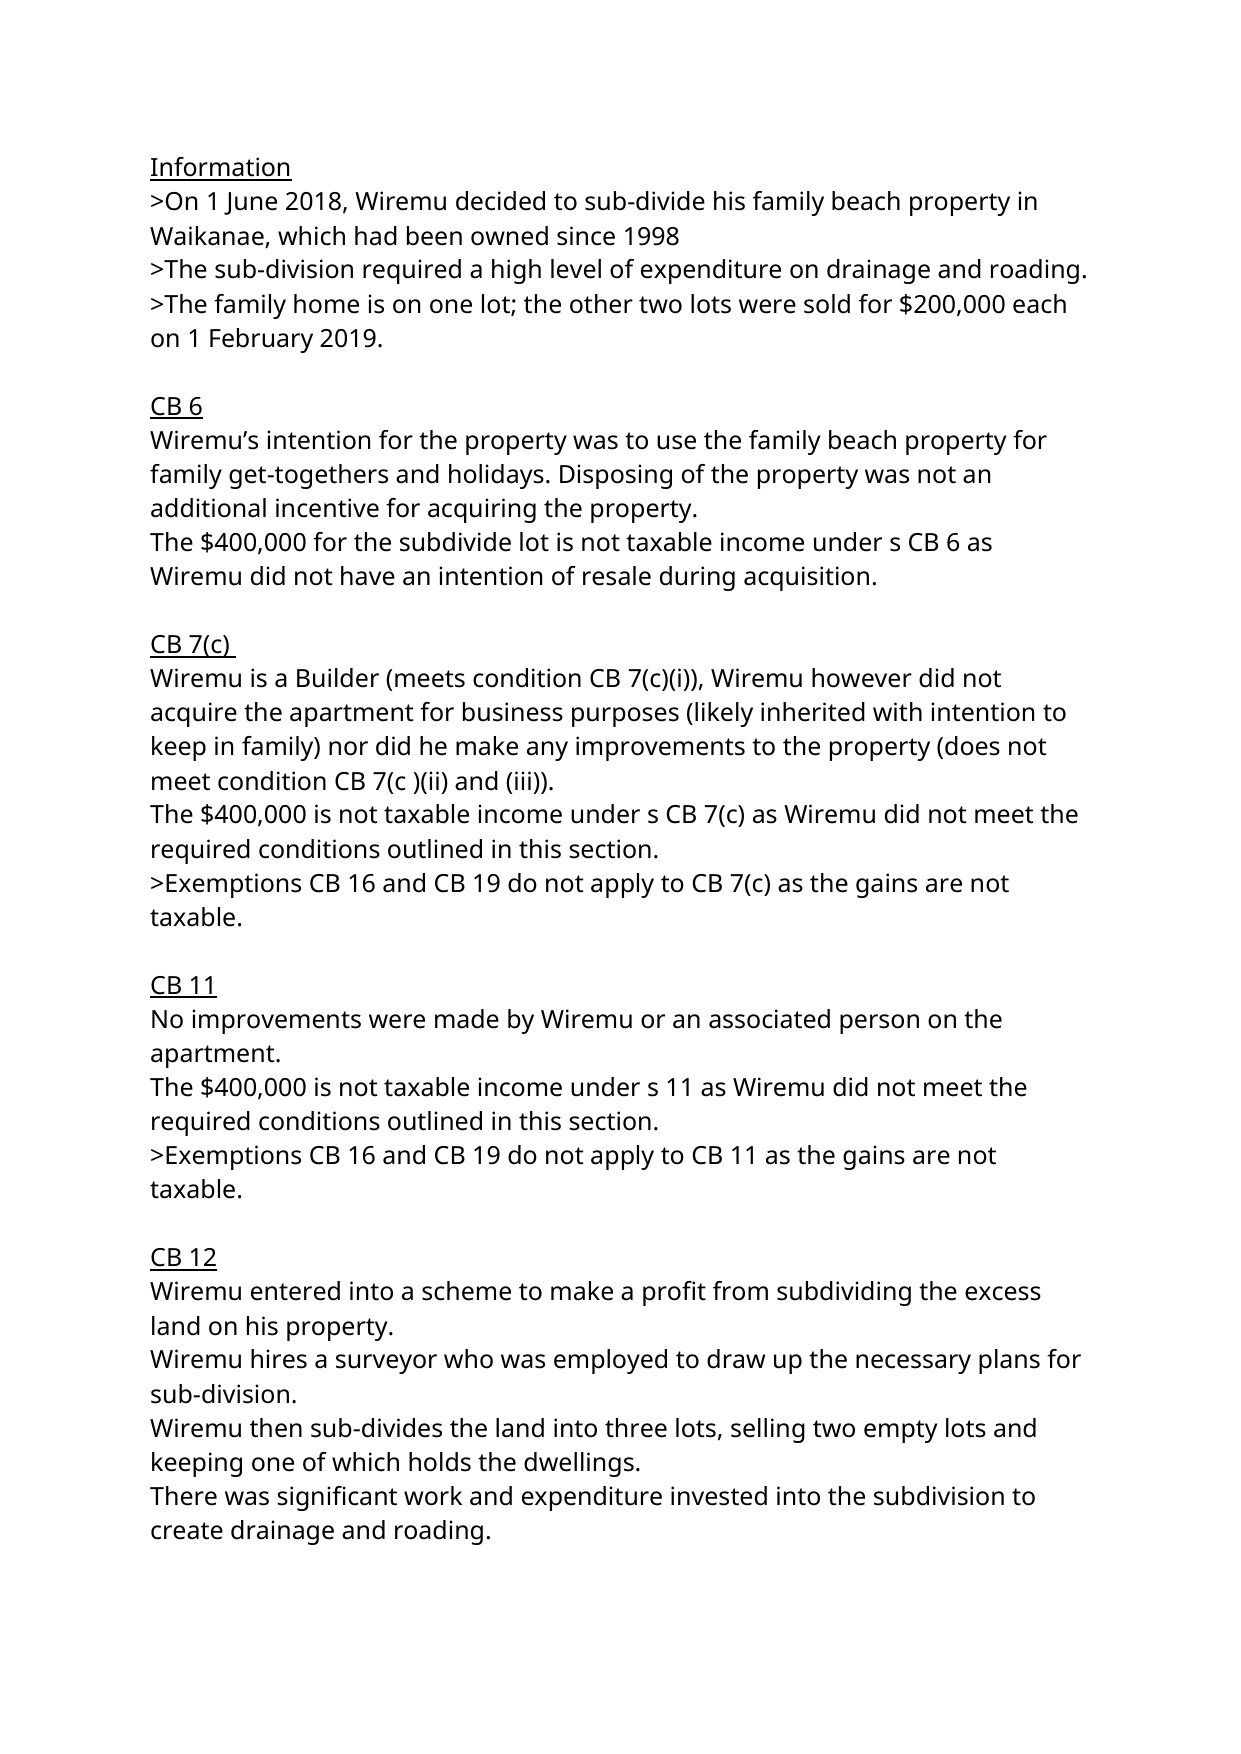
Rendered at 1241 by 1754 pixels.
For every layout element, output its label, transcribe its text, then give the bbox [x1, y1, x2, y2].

text CB 11 [150, 967, 1090, 1002]
text CB 12 [150, 1240, 1090, 1274]
text CB 6 [150, 388, 1090, 422]
text >The sub-division required a high level of expenditure on drainage and roading. [150, 252, 1090, 286]
text No improvements were made by Wiremu or an associated person on the apartment. [150, 1002, 1090, 1070]
text >The family home is on one lot; the other two lots were sold for $200,000 each on 1 February 2019. [150, 286, 1090, 354]
text The $400,000 is not taxable income under s CB 7(c) as Wiremu did not meet the required conditions outlined in this section. [150, 797, 1090, 865]
text Information [150, 150, 1090, 184]
text >On 1 June 2018, Wiremu decided to sub-divide his family beach property in Waikanae, which had been owned since 1998 [150, 184, 1090, 252]
text >Exemptions CB 16 and CB 19 do not apply to CB 7(c) as the gains are not taxable. [150, 865, 1090, 933]
text The $400,000 is not taxable income under s 11 as Wiremu did not meet the required conditions outlined in this section. [150, 1070, 1090, 1138]
text >Exemptions CB 16 and CB 19 do not apply to CB 11 as the gains are not taxable. [150, 1138, 1090, 1206]
text Wiremu is a Builder (meets condition CB 7(c)(i)), Wiremu however did not acquire the apartment for business purposes (likely inherited with intention to keep in family) nor did he make any improvements to the property (does not meet condition CB 7(c )(ii) and (iii)). [150, 661, 1090, 797]
text There was significant work and expenditure invested into the subdivision to create drainage and roading. [150, 1478, 1090, 1547]
text Wiremu entered into a scheme to make a profit from subdividing the excess land on his property. [150, 1274, 1090, 1342]
text The $400,000 for the subdivide lot is not taxable income under s CB 6 as Wiremu did not have an intention of resale during acquisition. [150, 525, 1090, 593]
text Wiremu hires a surveyor who was employed to draw up the necessary plans for sub-division. [150, 1342, 1090, 1410]
text Wiremu’s intention for the property was to use the family beach property for family get-togethers and holidays. Disposing of the property was not an additional incentive for acquiring the property. [150, 422, 1090, 525]
text CB 7(c) [150, 627, 1090, 661]
text Wiremu then sub-divides the land into three lots, selling two empty lots and keeping one of which holds the dwellings. [150, 1410, 1090, 1478]
